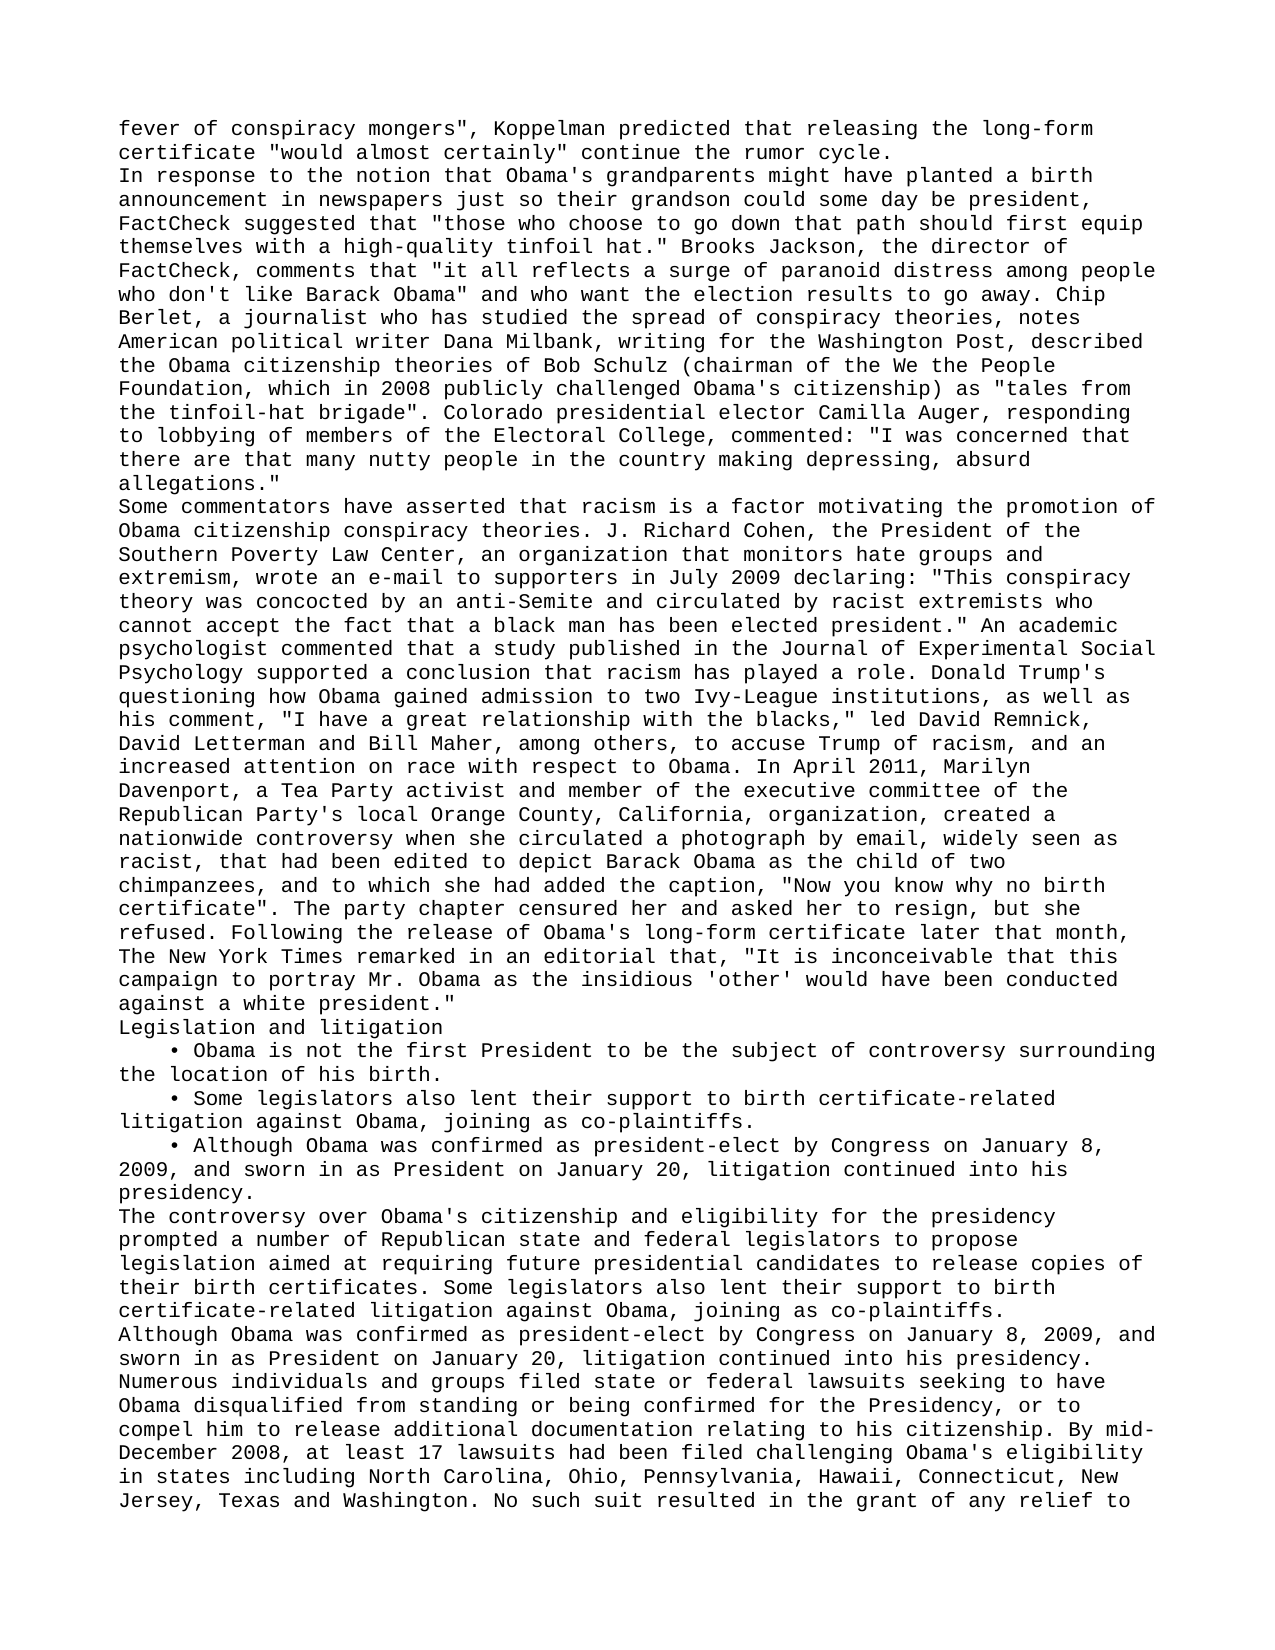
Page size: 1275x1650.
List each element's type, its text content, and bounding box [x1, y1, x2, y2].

text • Some legislators also lent their support to birth certificate-related litigation against Obama, joining as co-plaintiffs. [118, 1088, 1157, 1135]
text • Although Obama was confirmed as president-elect by Congress on January 8, 2009, and sworn in as President on January 20, litigation continued into his presidency. [118, 1135, 1157, 1206]
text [118, 1324, 1157, 1513]
text Some commentators have asserted that racism is a factor motivating the promotion of Obama citizenship conspiracy theories. J. Richard Cohen, the President of the Southern Poverty Law Center, an organization that monitors hate groups and extremism, wrote an e-mail to supporters in July 2009 declaring: "This conspiracy theory was concocted by an anti-Semite and circulated by racist extremists who cannot accept the fact that a black man has been elected president." An academic psychologist commented that a study published in the Journal of Experimental Social Psychology supported a conclusion that racism has played a role. Donald Trump's questioning how Obama gained admission to two Ivy-League institutions, as well as his comment, "I have a great relationship with the blacks," led David Remnick, David Letterman and Bill Maher, among others, to accuse Trump of racism, and an increased attention on race with respect to Obama. In April 2011, Marilyn Davenport, a Tea Party activist and member of the executive committee of the Republican Party's local Orange County, California, organization, created a nationwide controversy when she circulated a photograph by email, widely seen as racist, that had been edited to depict Barack Obama as the child of two chimpanzees, and to which she had added the caption, "Now you know why no birth certificate". The party chapter censured her and asked her to resign, but she refused. Following the release of Obama's long-form certificate later that month, The New York Times remarked in an editorial that, "It is inconceivable that this campaign to portray Mr. Obama as the insidious 'other' would have been conducted against a white president." [118, 496, 1157, 1017]
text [118, 118, 1157, 165]
text American political writer Dana Milbank, writing for the Washington Post, described the Obama citizenship theories of Bob Schulz (chairman of the We the People Foundation, which in 2008 publicly challenged Obama's citizenship) as "tales from the tinfoil-hat brigade". Colorado presidential elector Camilla Auger, responding to lobbying of members of the Electoral College, commented: "I was concerned that there are that many nutty people in the country making depressing, absurd allegations." [118, 331, 1157, 496]
text Legislation and litigation [118, 1017, 1157, 1040]
text The controversy over Obama's citizenship and eligibility for the presidency prompted a number of Republican state and federal legislators to propose legislation aimed at requiring future presidential candidates to release copies of their birth certificates. Some legislators also lent their support to birth certificate-related litigation against Obama, joining as co-plaintiffs. [118, 1206, 1157, 1324]
text In response to the notion that Obama's grandparents might have planted a birth announcement in newspapers just so their grandson could some day be president, FactCheck suggested that "those who choose to go down that path should first equip themselves with a high-quality tinfoil hat." Brooks Jackson, the director of FactCheck, comments that "it all reflects a surge of paranoid distress among people who don't like Barack Obama" and who want the election results to go away. Chip Berlet, a journalist who has studied the spread of conspiracy theories, notes [118, 165, 1157, 331]
text • Obama is not the first President to be the subject of controversy surrounding the location of his birth. [118, 1040, 1157, 1088]
